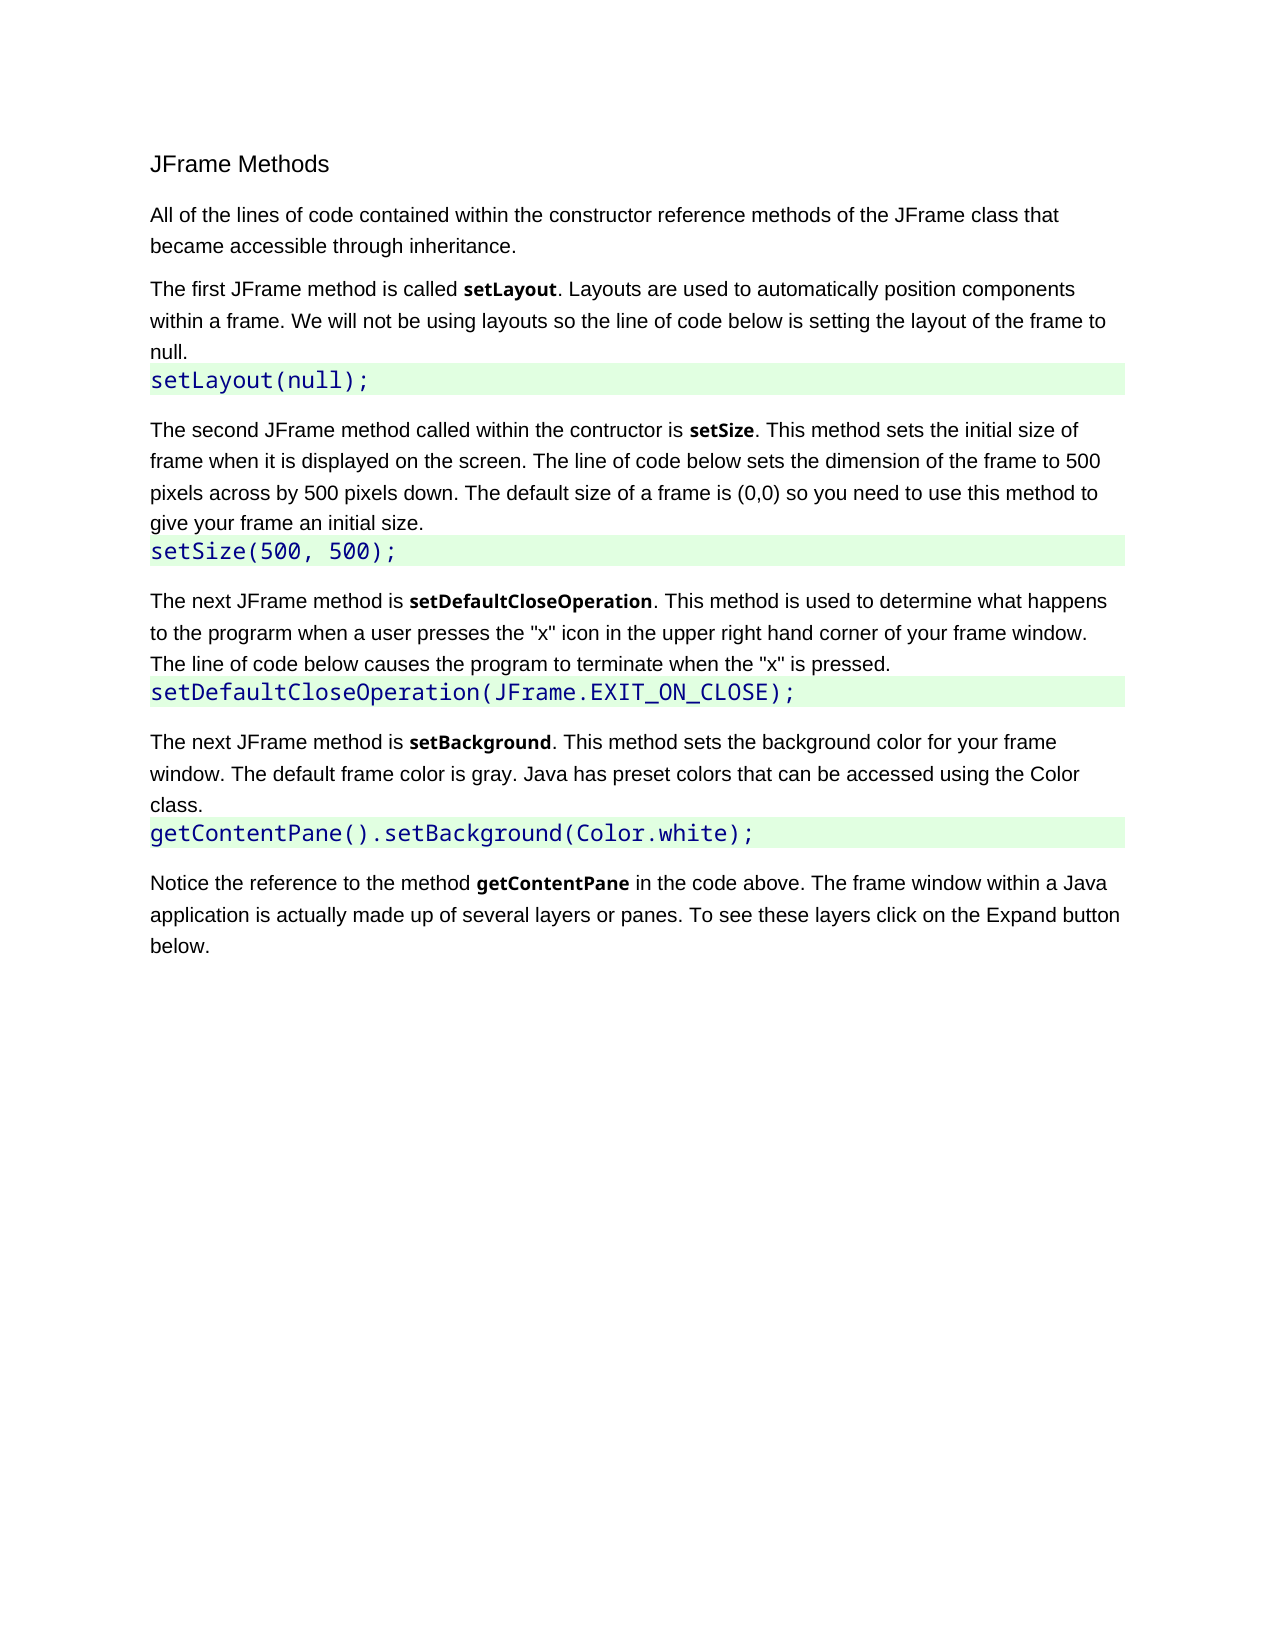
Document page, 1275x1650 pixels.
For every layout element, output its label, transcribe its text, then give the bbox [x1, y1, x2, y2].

text The next JFrame method is setDefaultCloseOperation. This method is used to determine what happens to the prograrm when a user presses the "x" icon in the upper right hand corner of your frame window. The line of code below causes the program to terminate when the "x" is pressed. [150, 583, 1125, 676]
text setSize(500, 500); [150, 535, 1125, 566]
text setLayout(null); [150, 363, 1125, 395]
text The next JFrame method is setBackground. This method sets the background color for your frame window. The default frame color is gray. Java has preset colors that can be accessed using the Color class. [150, 724, 1125, 817]
text Notice the reference to the method getContentPane in the code above. The frame window within a Java application is actually made up of several layers or panes. To see these layers click on the Expand button below. [150, 864, 1125, 957]
text The second JFrame method called within the contructor is setSize. This method sets the initial size of frame when it is displayed on the screen. The line of code below sets the dimension of the frame to 500 pixels across by 500 pixels down. The default size of a frame is (0,0) so you need to use this method to give your frame an initial size. [150, 411, 1125, 535]
text The first JFrame method is called setLayout. Layouts are used to automatically position components within a frame. We will not be using layouts so the line of code below is setting the layout of the frame to null. [150, 271, 1125, 363]
text setDefaultCloseOperation(JFrame.EXIT_ON_CLOSE); [150, 676, 1125, 707]
text JFrame Methods [150, 150, 1125, 178]
text getContentPane().setBackground(Color.white); [150, 817, 1125, 848]
text All of the lines of code contained within the constructor reference methods of the JFrame class that became accessible through inheritance. [150, 196, 1125, 258]
